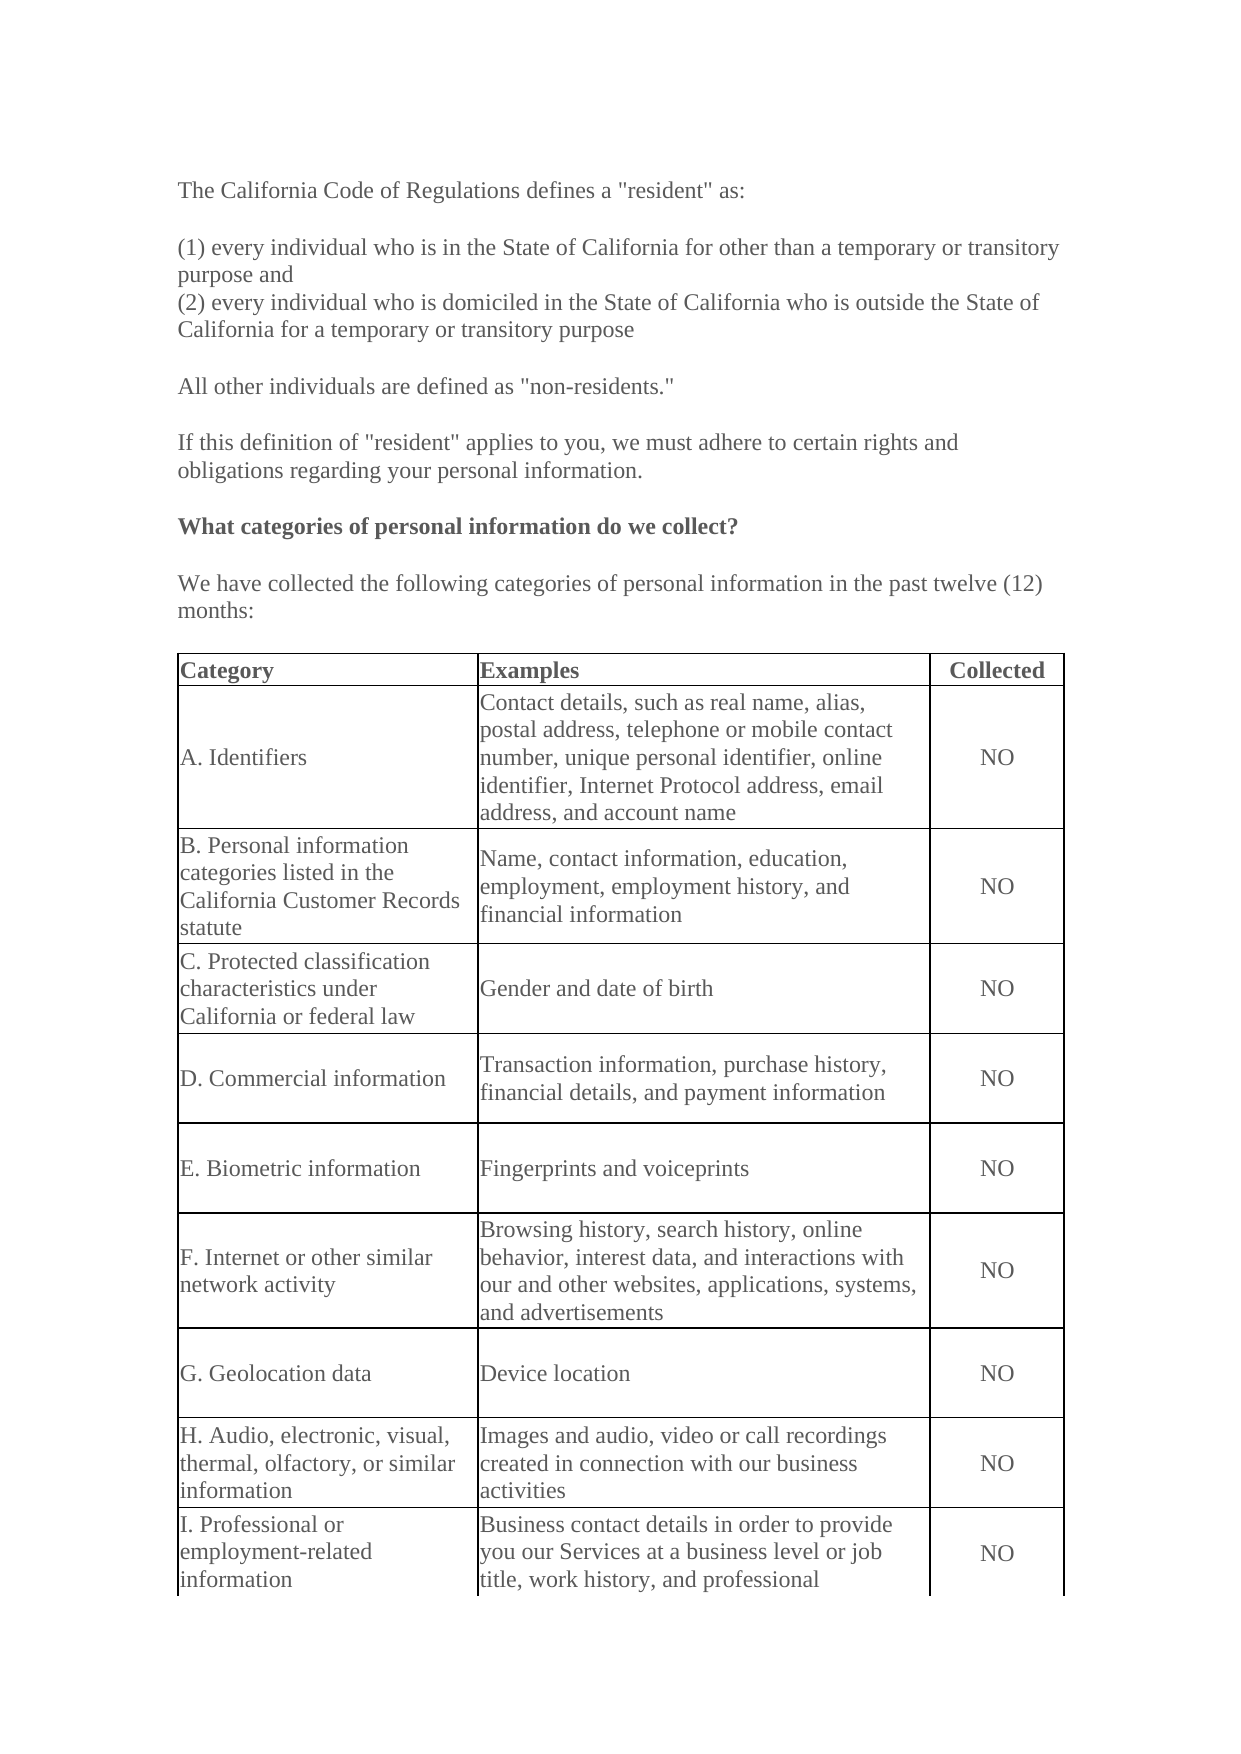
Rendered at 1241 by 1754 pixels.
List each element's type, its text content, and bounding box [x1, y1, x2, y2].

text The California Code of Regulations defines a "resident" as: [177, 176, 1063, 204]
table_cell A. Identifiers [179, 686, 477, 827]
table_cell H. Audio, electronic, visual, thermal, olfactory, or similar information [179, 1418, 477, 1507]
table_cell Transaction information, purchase history, financial details, and payment information [479, 1034, 929, 1122]
table_header Examples [479, 654, 929, 685]
table_cell Gender and date of birth [479, 944, 929, 1032]
table_header Category [179, 654, 477, 685]
table_header Collected [931, 654, 1063, 685]
text (1) every individual who is in the State of California for other than a temporary or transitory purpose and [177, 233, 1063, 288]
table_cell Fingerprints and voiceprints [479, 1124, 929, 1212]
table_cell NO [931, 1124, 1063, 1212]
table_cell Name, contact information, education, employment, employment history, and financial information [479, 829, 929, 943]
table_cell Contact details, such as real name, alias, postal address, telephone or mobile contact number, unique personal identifier, online identifier, Internet Protocol address, email address, and account name [479, 686, 929, 827]
table_cell NO [931, 944, 1063, 1032]
table_cell NO [931, 1034, 1063, 1122]
table_cell Device location [479, 1329, 929, 1417]
table_cell NO [931, 1214, 1063, 1327]
table_cell B. Personal information categories listed in the California Customer Records statute [179, 829, 477, 943]
table_cell Browsing history, search history, online behavior, interest data, and interactions with our and other websites, applications, systems, and advertisements [479, 1214, 929, 1327]
table_cell NO [931, 1329, 1063, 1417]
table_cell E. Biometric information [179, 1124, 477, 1212]
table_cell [179, 1508, 477, 1596]
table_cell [479, 1508, 929, 1596]
text What categories of personal information do we collect? [177, 512, 1063, 540]
table_cell C. Protected classification characteristics under California or federal law [179, 944, 477, 1032]
text All other individuals are defined as "non-residents." [177, 372, 1063, 399]
text (2) every individual who is domiciled in the State of California who is outside the State of California for a temporary or transitory purpose [177, 288, 1063, 343]
table_cell D. Commercial information [179, 1034, 477, 1122]
table_cell G. Geolocation data [179, 1329, 477, 1417]
text If this definition of "resident" applies to you, we must adhere to certain rights and obligations regarding your personal information. [177, 428, 1063, 483]
table_cell Images and audio, video or call recordings created in connection with our business activities [479, 1418, 929, 1507]
table_cell F. Internet or other similar network activity [179, 1214, 477, 1327]
table_cell NO [931, 829, 1063, 943]
table_cell NO [931, 1418, 1063, 1507]
text We have collected the following categories of personal information in the past twelve (12) months: [177, 568, 1063, 624]
table_cell NO [931, 686, 1063, 827]
table_cell NO [931, 1508, 1063, 1596]
